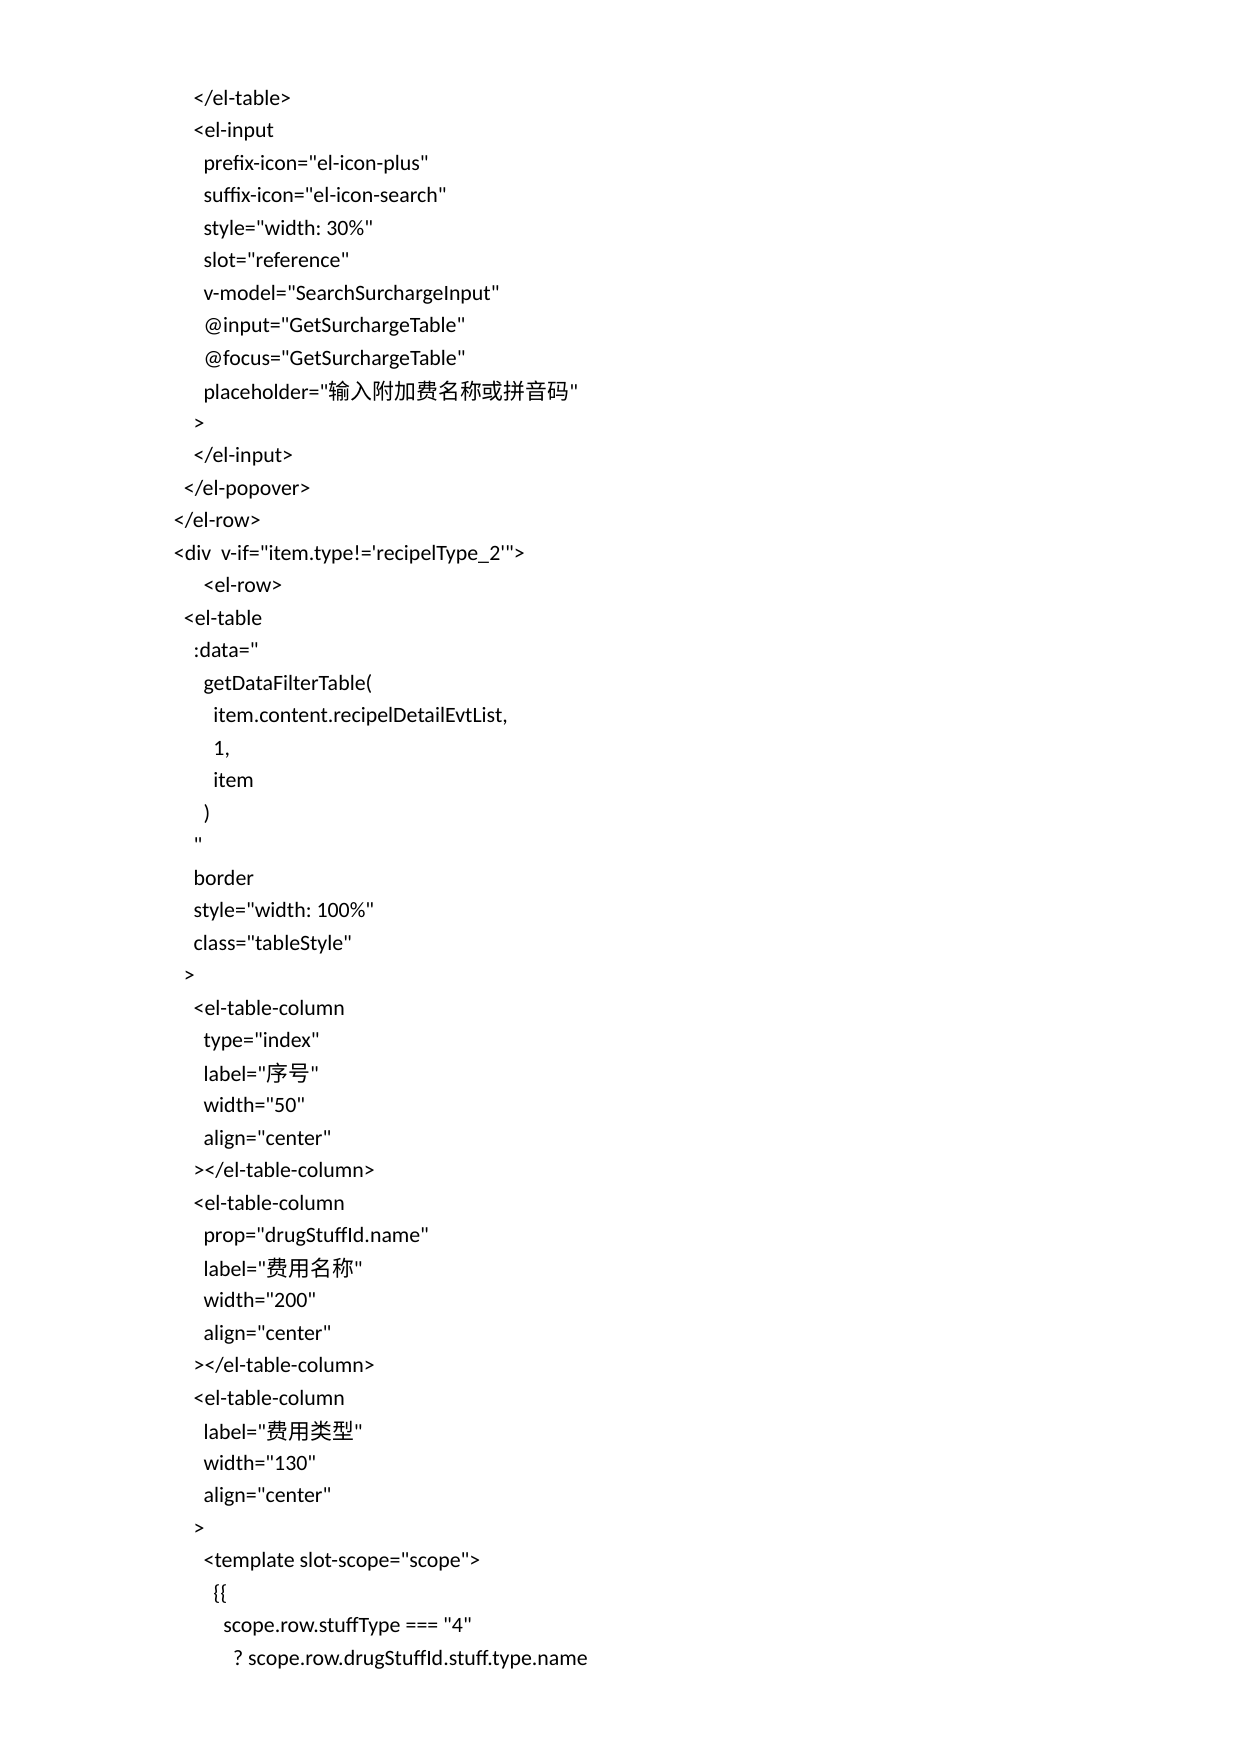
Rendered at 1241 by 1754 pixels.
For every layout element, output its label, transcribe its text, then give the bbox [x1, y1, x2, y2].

text ></el-table-column> [75, 1348, 1165, 1381]
text {{ [75, 1576, 1165, 1608]
text style="width: 30%" [75, 211, 1165, 243]
text > [75, 406, 1165, 438]
text align="center" [75, 1316, 1165, 1348]
text item [75, 763, 1165, 796]
text style="width: 100%" [75, 893, 1165, 926]
text <template slot-scope="scope"> [75, 1543, 1165, 1576]
text ></el-table-column> [75, 1153, 1165, 1186]
text @input="GetSurchargeTable" [75, 308, 1165, 341]
text label="费用类型" [75, 1413, 1165, 1446]
text label="序号" [75, 1056, 1165, 1088]
text </el-row> [75, 503, 1165, 536]
text border [75, 861, 1165, 893]
text @focus="GetSurchargeTable" [75, 341, 1165, 373]
text <el-input [75, 113, 1165, 146]
text " [75, 828, 1165, 861]
text <el-table-column [75, 1186, 1165, 1218]
text suffix-icon="el-icon-search" [75, 178, 1165, 211]
text </el-popover> [75, 471, 1165, 503]
text prop="drugStuffId.name" [75, 1218, 1165, 1251]
text width="130" [75, 1446, 1165, 1478]
text <el-table-column [75, 991, 1165, 1023]
text width="50" [75, 1088, 1165, 1121]
text 1, [75, 731, 1165, 763]
text > [75, 1511, 1165, 1543]
text </el-table> [75, 81, 1165, 113]
text > [75, 958, 1165, 991]
text width="200" [75, 1283, 1165, 1316]
text getDataFilterTable( [75, 666, 1165, 698]
text item.content.recipelDetailEvtList, [75, 698, 1165, 731]
text ? scope.row.drugStuffId.stuff.type.name [75, 1641, 1165, 1673]
text align="center" [75, 1121, 1165, 1153]
text prefix-icon="el-icon-plus" [75, 146, 1165, 178]
text ) [75, 796, 1165, 828]
text placeholder="输入附加费名称或拼音码" [75, 373, 1165, 406]
text v-model="SearchSurchargeInput" [75, 276, 1165, 308]
text align="center" [75, 1478, 1165, 1511]
text class="tableStyle" [75, 926, 1165, 958]
text <div v-if="item.type!='recipelType_2'"> [75, 536, 1165, 568]
text <el-table-column [75, 1381, 1165, 1413]
text <el-row> [75, 568, 1165, 601]
text type="index" [75, 1023, 1165, 1056]
text <el-table [75, 601, 1165, 633]
text label="费用名称" [75, 1251, 1165, 1283]
text :data=" [75, 633, 1165, 666]
text </el-input> [75, 438, 1165, 471]
text scope.row.stuffType === "4" [75, 1608, 1165, 1641]
text slot="reference" [75, 243, 1165, 276]
